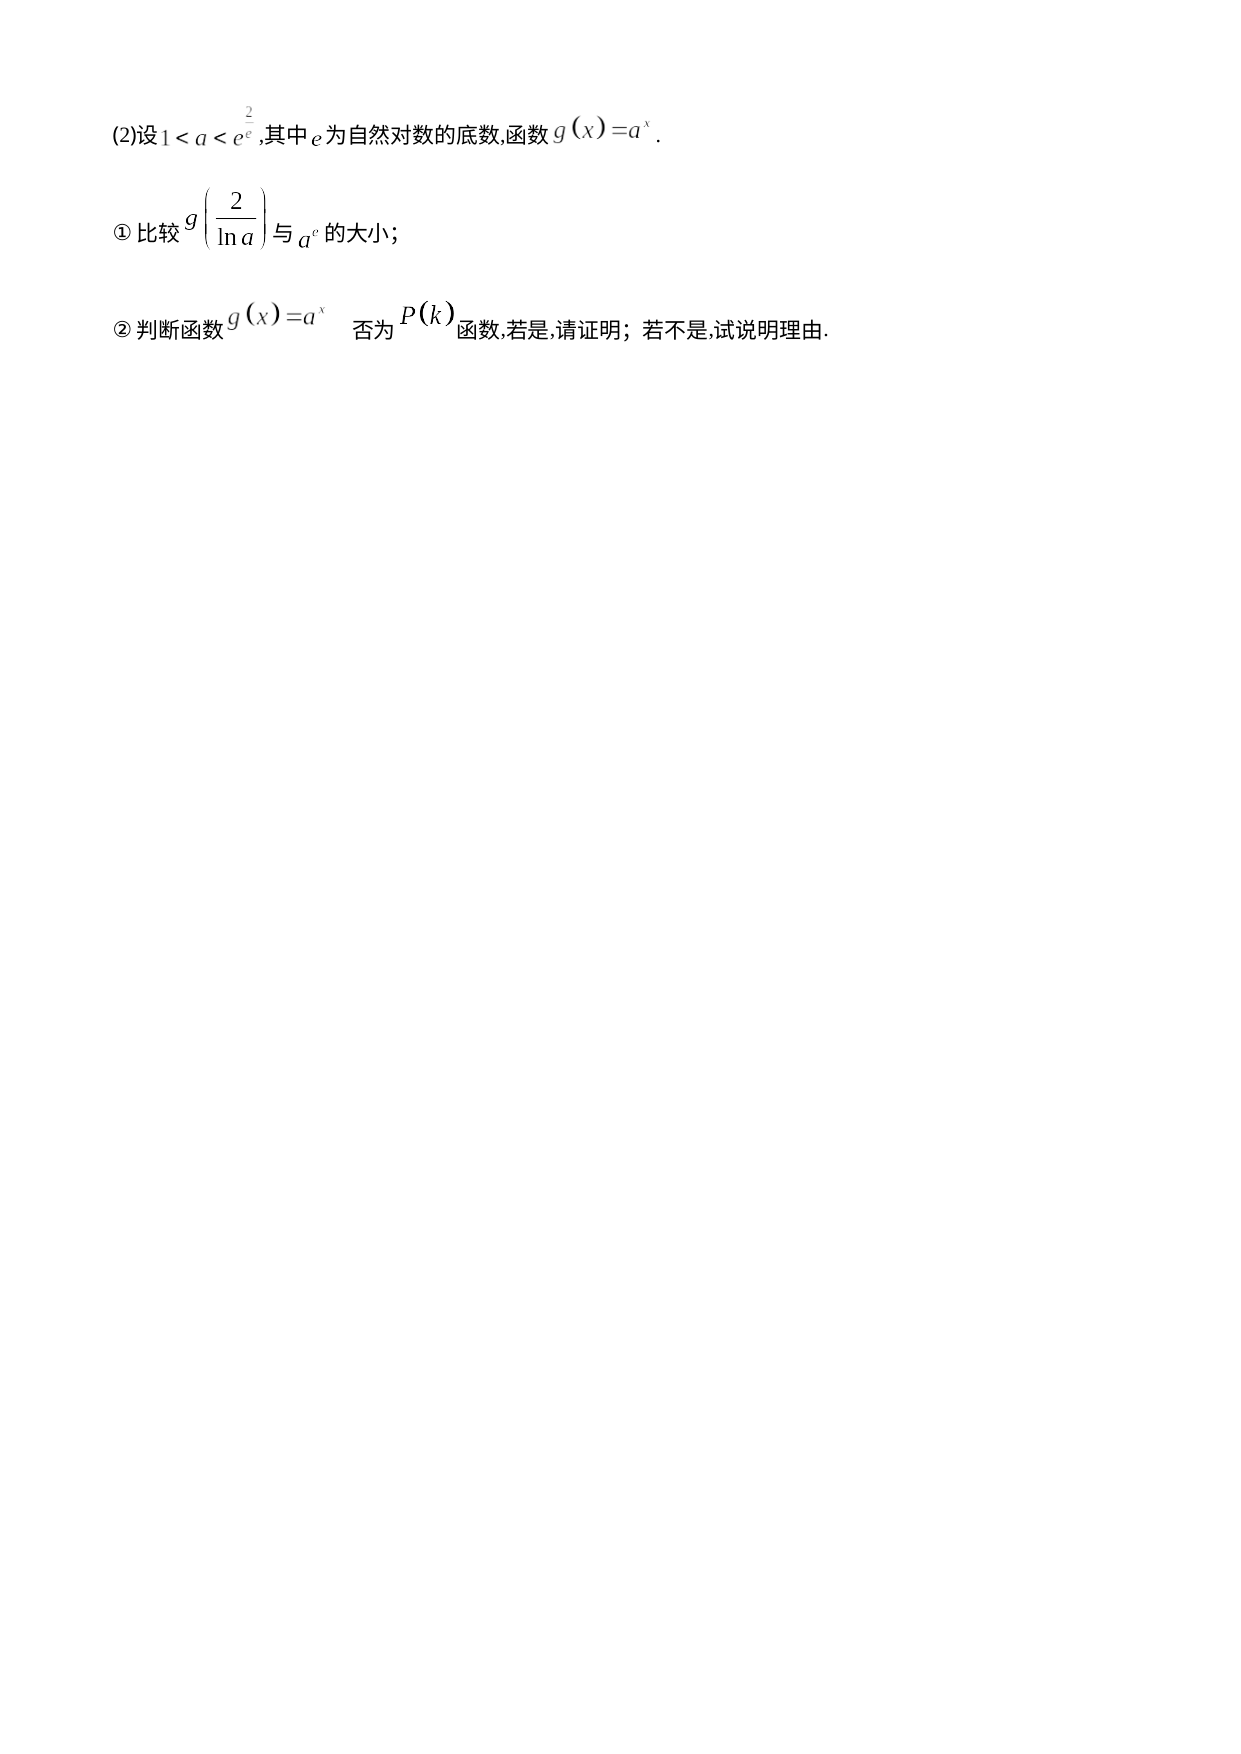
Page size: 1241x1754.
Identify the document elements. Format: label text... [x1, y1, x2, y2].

text ①比较与的大小； [112, 183, 1128, 280]
text ②判断函数否为函数,若是,请证明；若不是,试说明理由. [112, 296, 1128, 361]
text (2)设,其中为自然对数的底数,函数. [112, 102, 1128, 167]
